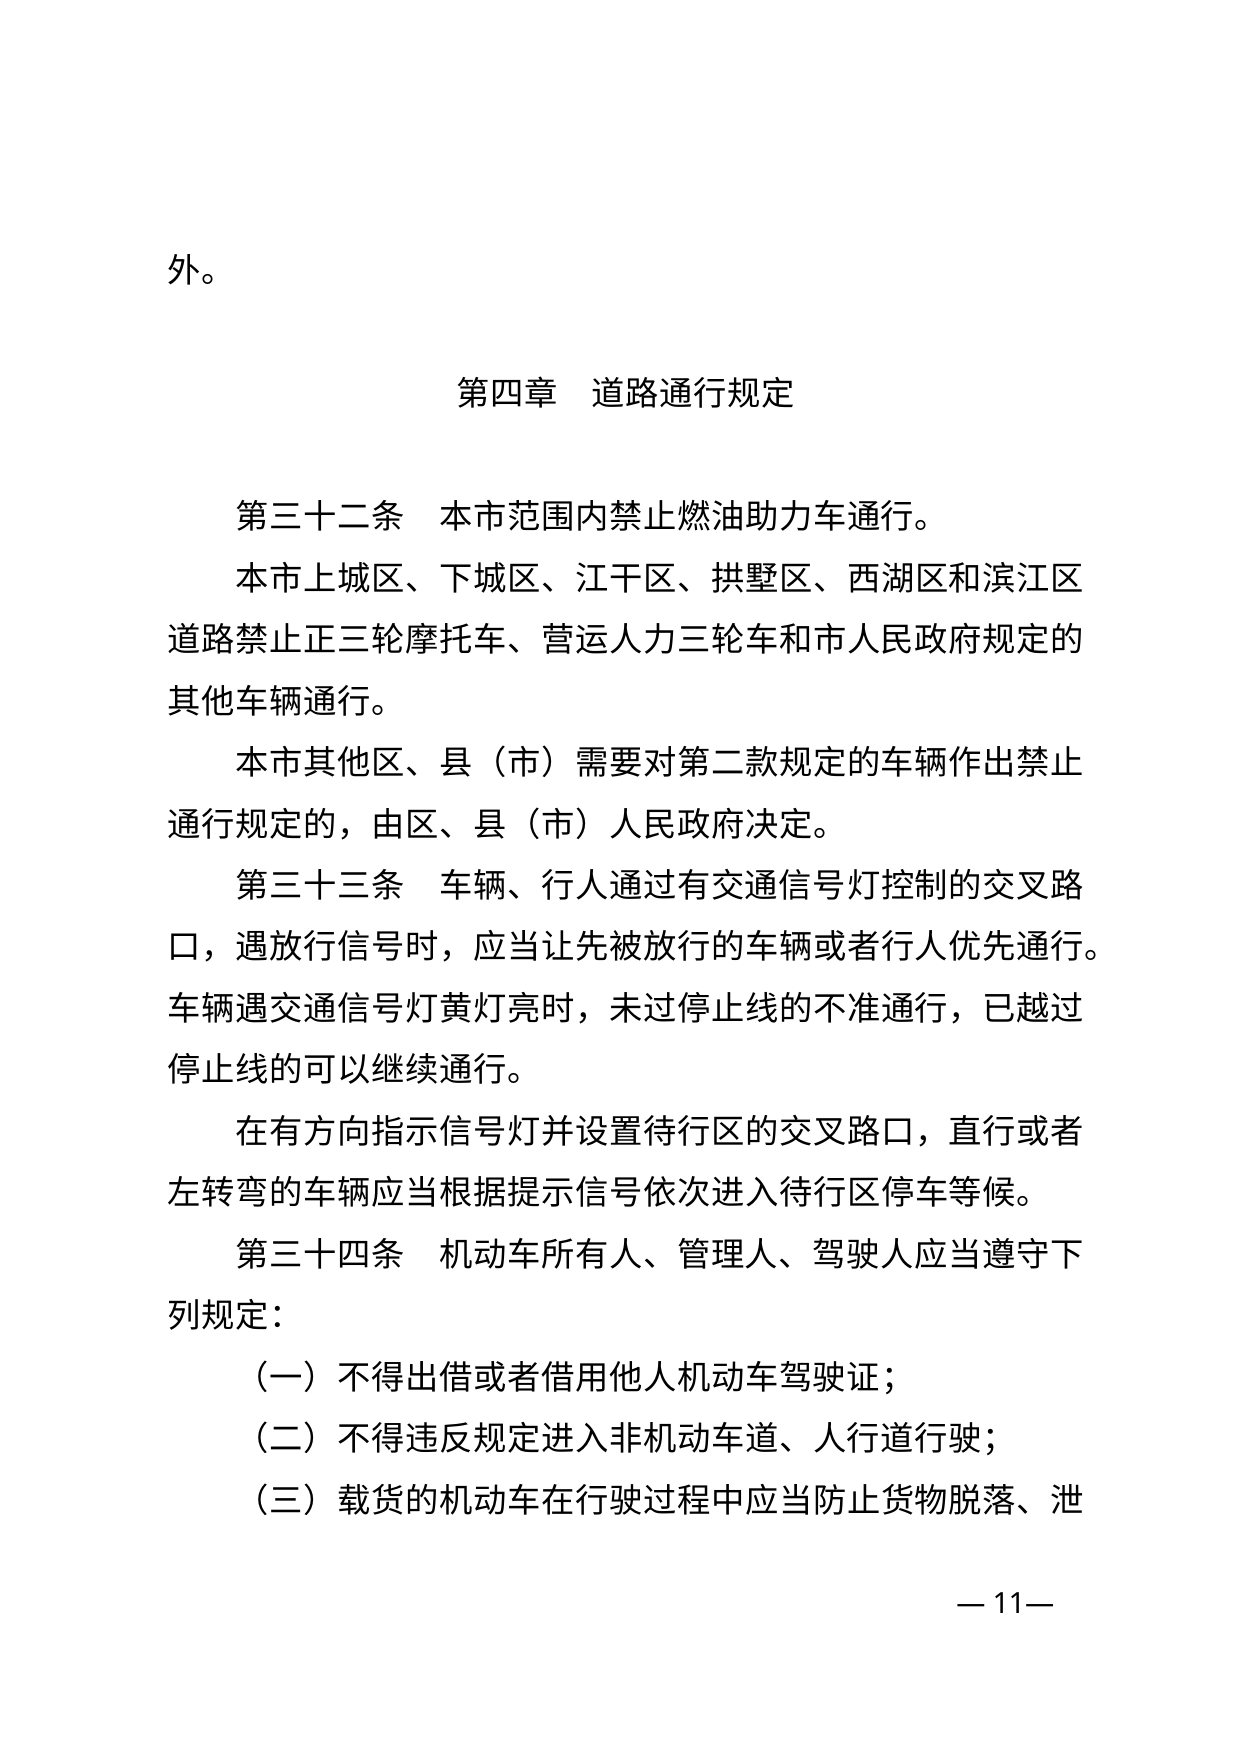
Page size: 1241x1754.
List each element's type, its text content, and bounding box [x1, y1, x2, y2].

text 在有方向指示信号灯并设置待行区的交叉路口，直行或者左转弯的车辆应当根据提示信号依次进入待行区停车等候。 [168, 1098, 1084, 1221]
text （二）不得违反规定进入非机动车道、人行道行驶； [168, 1405, 1084, 1467]
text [168, 1467, 1084, 1528]
text 本市其他区、县（市）需要对第二款规定的车辆作出禁止通行规定的，由区、县（市）人民政府决定。 [168, 729, 1084, 852]
text 第三十三条 车辆、行人通过有交通信号灯控制的交叉路口，遇放行信号时，应当让先被放行的车辆或者行人优先通行。车辆遇交通信号灯黄灯亮时，未过停止线的不准通行，已越过停止线的可以继续通行。 [168, 852, 1084, 1098]
text 第三十二条 本市范围内禁止燃油助力车通行。 [168, 483, 1084, 545]
text （一）不得出借或者借用他人机动车驾驶证； [168, 1344, 1084, 1405]
text 本市上城区、下城区、江干区、拱墅区、西湖区和滨江区道路禁止正三轮摩托车、营运人力三轮车和市人民政府规定的其他车辆通行。 [168, 545, 1084, 729]
text 第四章 道路通行规定 [168, 361, 1084, 422]
text 第三十四条 机动车所有人、管理人、驾驶人应当遵守下列规定： [168, 1221, 1084, 1344]
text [168, 238, 1084, 299]
